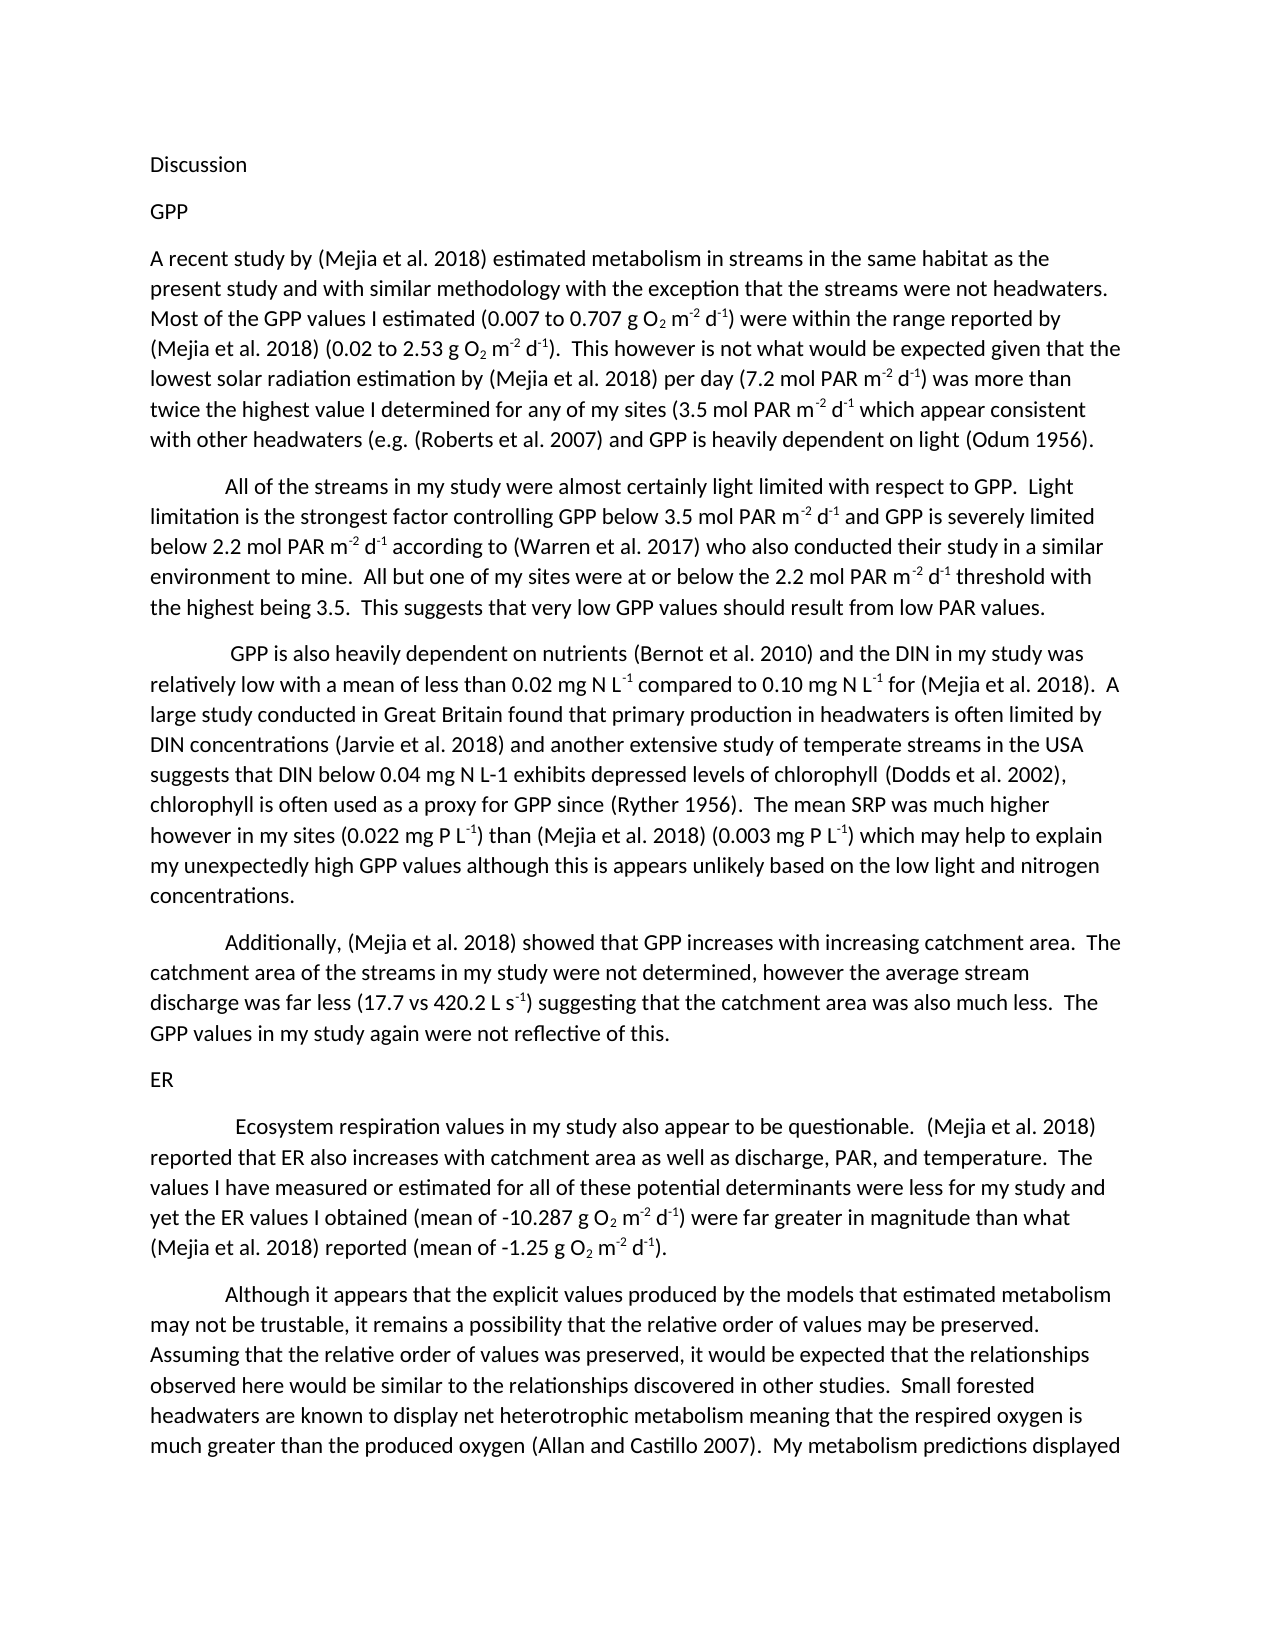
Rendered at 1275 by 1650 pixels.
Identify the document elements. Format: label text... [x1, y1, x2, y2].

text Discussion [150, 150, 1125, 178]
text A recent study by (Mejia et al. 2018) estimated metabolism in streams in the same habitat as the present study and with similar methodology with the exception that the streams were not headwaters. Most of the GPP values I estimated (0.007 to 0.707 g O2 m-2 d-1) were within the range reported by (Mejia et al. 2018) (0.02 to 2.53 g O2 m-2 d-1). This however is not what would be expected given that the lowest solar radiation estimation by (Mejia et al. 2018) per day (7.2 mol PAR m-2 d-1) was more than twice the highest value I determined for any of my sites (3.5 mol PAR m-2 d-1 which appear consistent with other headwaters (e.g. (Roberts et al. 2007) and GPP is heavily dependent on light (Odum 1956). [150, 244, 1125, 453]
text Ecosystem respiration values in my study also appear to be questionable. (Mejia et al. 2018) reported that ER also increases with catchment area as well as discharge, PAR, and temperature. The values I have measured or estimated for all of these potential determinants were less for my study and yet the ER values I obtained (mean of -10.287 g O2 m-2 d-1) were far greater in magnitude than what (Mejia et al. 2018) reported (mean of -1.25 g O2 m-2 d-1). [150, 1112, 1125, 1261]
text All of the streams in my study were almost certainly light limited with respect to GPP. Light limitation is the strongest factor controlling GPP below 3.5 mol PAR m-2 d-1 and GPP is severely limited below 2.2 mol PAR m-2 d-1 according to (Warren et al. 2017) who also conducted their study in a similar environment to mine. All but one of my sites were at or below the 2.2 mol PAR m-2 d-1 threshold with the highest being 3.5. This suggests that very low GPP values should result from low PAR values. [150, 472, 1125, 621]
text ER [150, 1066, 1125, 1094]
text GPP is also heavily dependent on nutrients (Bernot et al. 2010) and the DIN in my study was relatively low with a mean of less than 0.02 mg N L-1 compared to 0.10 mg N L-1 for (Mejia et al. 2018). A large study conducted in Great Britain found that primary production in headwaters is often limited by DIN concentrations (Jarvie et al. 2018) and another extensive study of temperate streams in the USA suggests that DIN below 0.04 mg N L-1 exhibits depressed levels of chlorophyll (Dodds et al. 2002), chlorophyll is often used as a proxy for GPP since (Ryther 1956). The mean SRP was much higher however in my sites (0.022 mg P L-1) than (Mejia et al. 2018) (0.003 mg P L-1) which may help to explain my unexpectedly high GPP values although this is appears unlikely based on the low light and nitrogen concentrations. [150, 639, 1125, 909]
text GPP [150, 197, 1125, 225]
text Additionally, (Mejia et al. 2018) showed that GPP increases with increasing catchment area. The catchment area of the streams in my study were not determined, however the average stream discharge was far less (17.7 vs 420.2 L s-1) suggesting that the catchment area was also much less. The GPP values in my study again were not reflective of this. [150, 928, 1125, 1047]
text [150, 1280, 1125, 1459]
